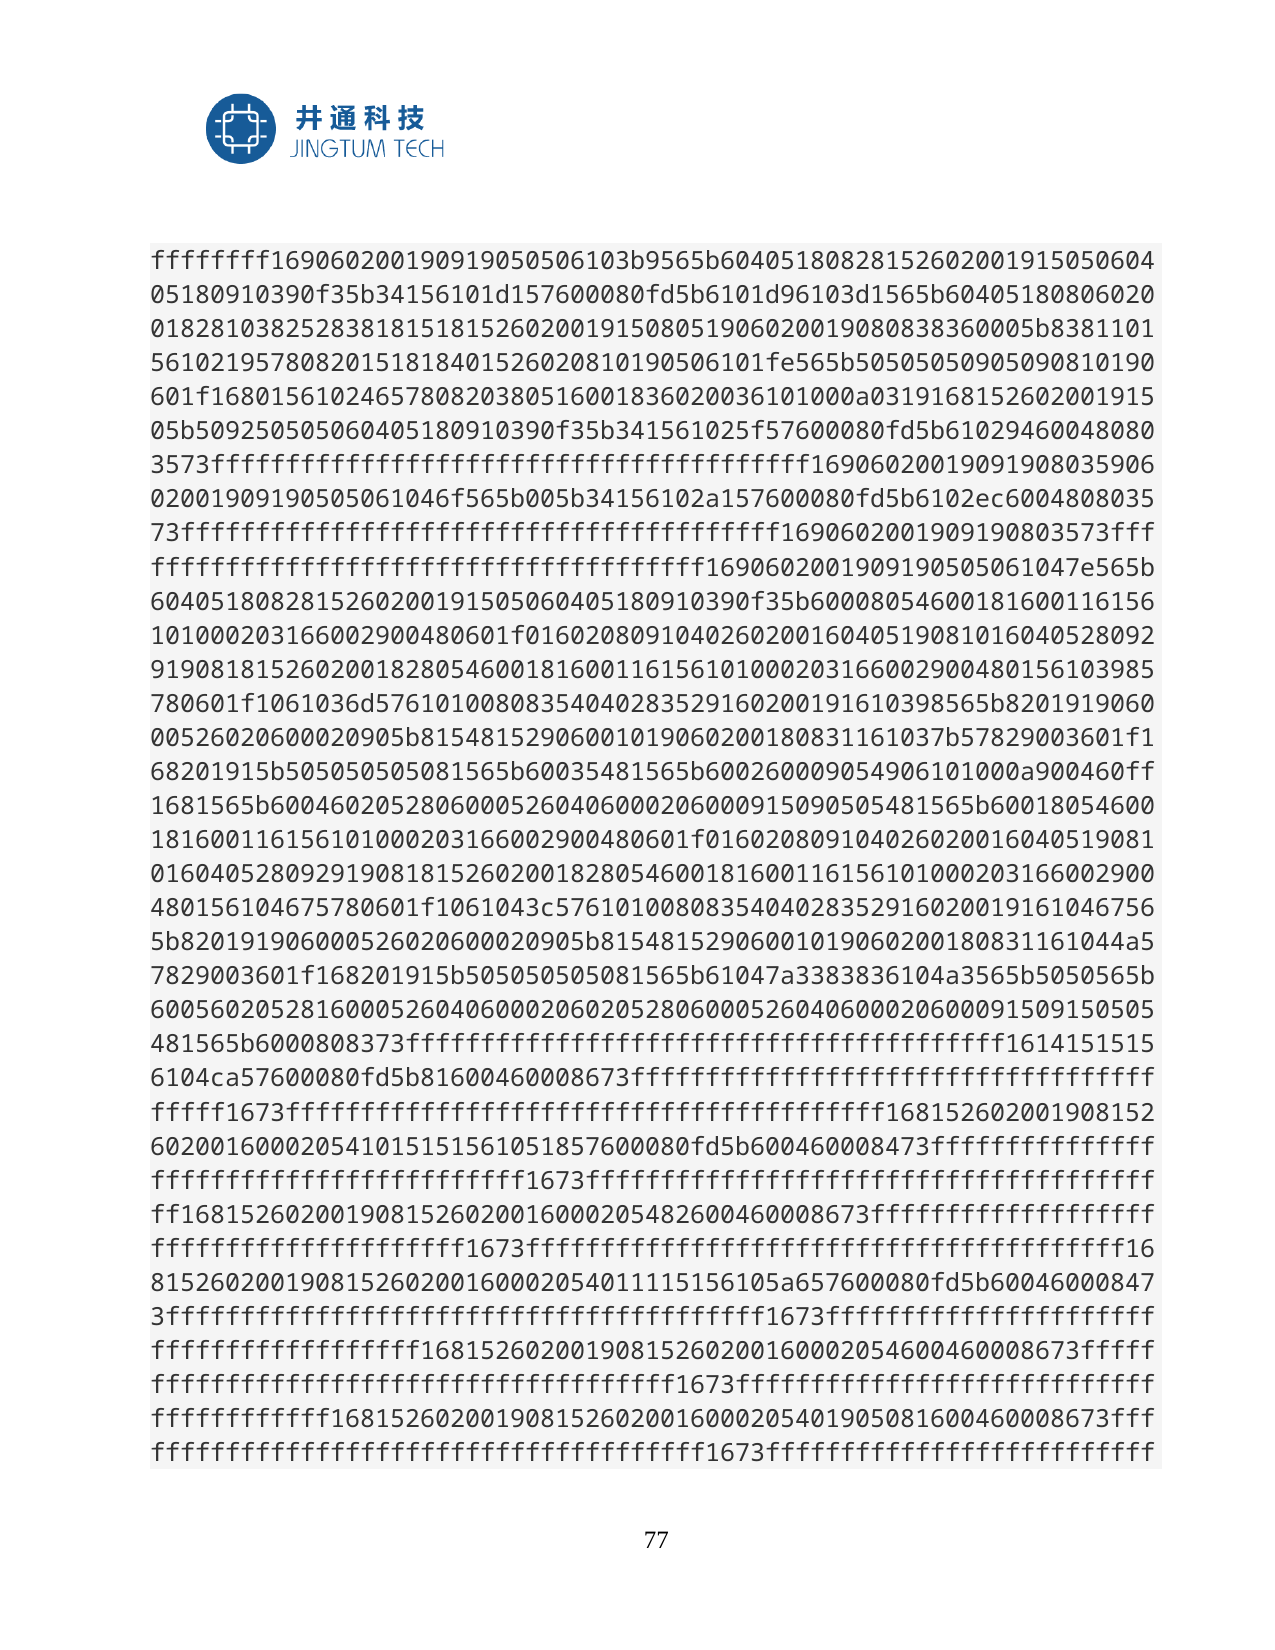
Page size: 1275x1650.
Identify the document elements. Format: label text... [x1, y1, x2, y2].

picture [180, 71, 463, 186]
